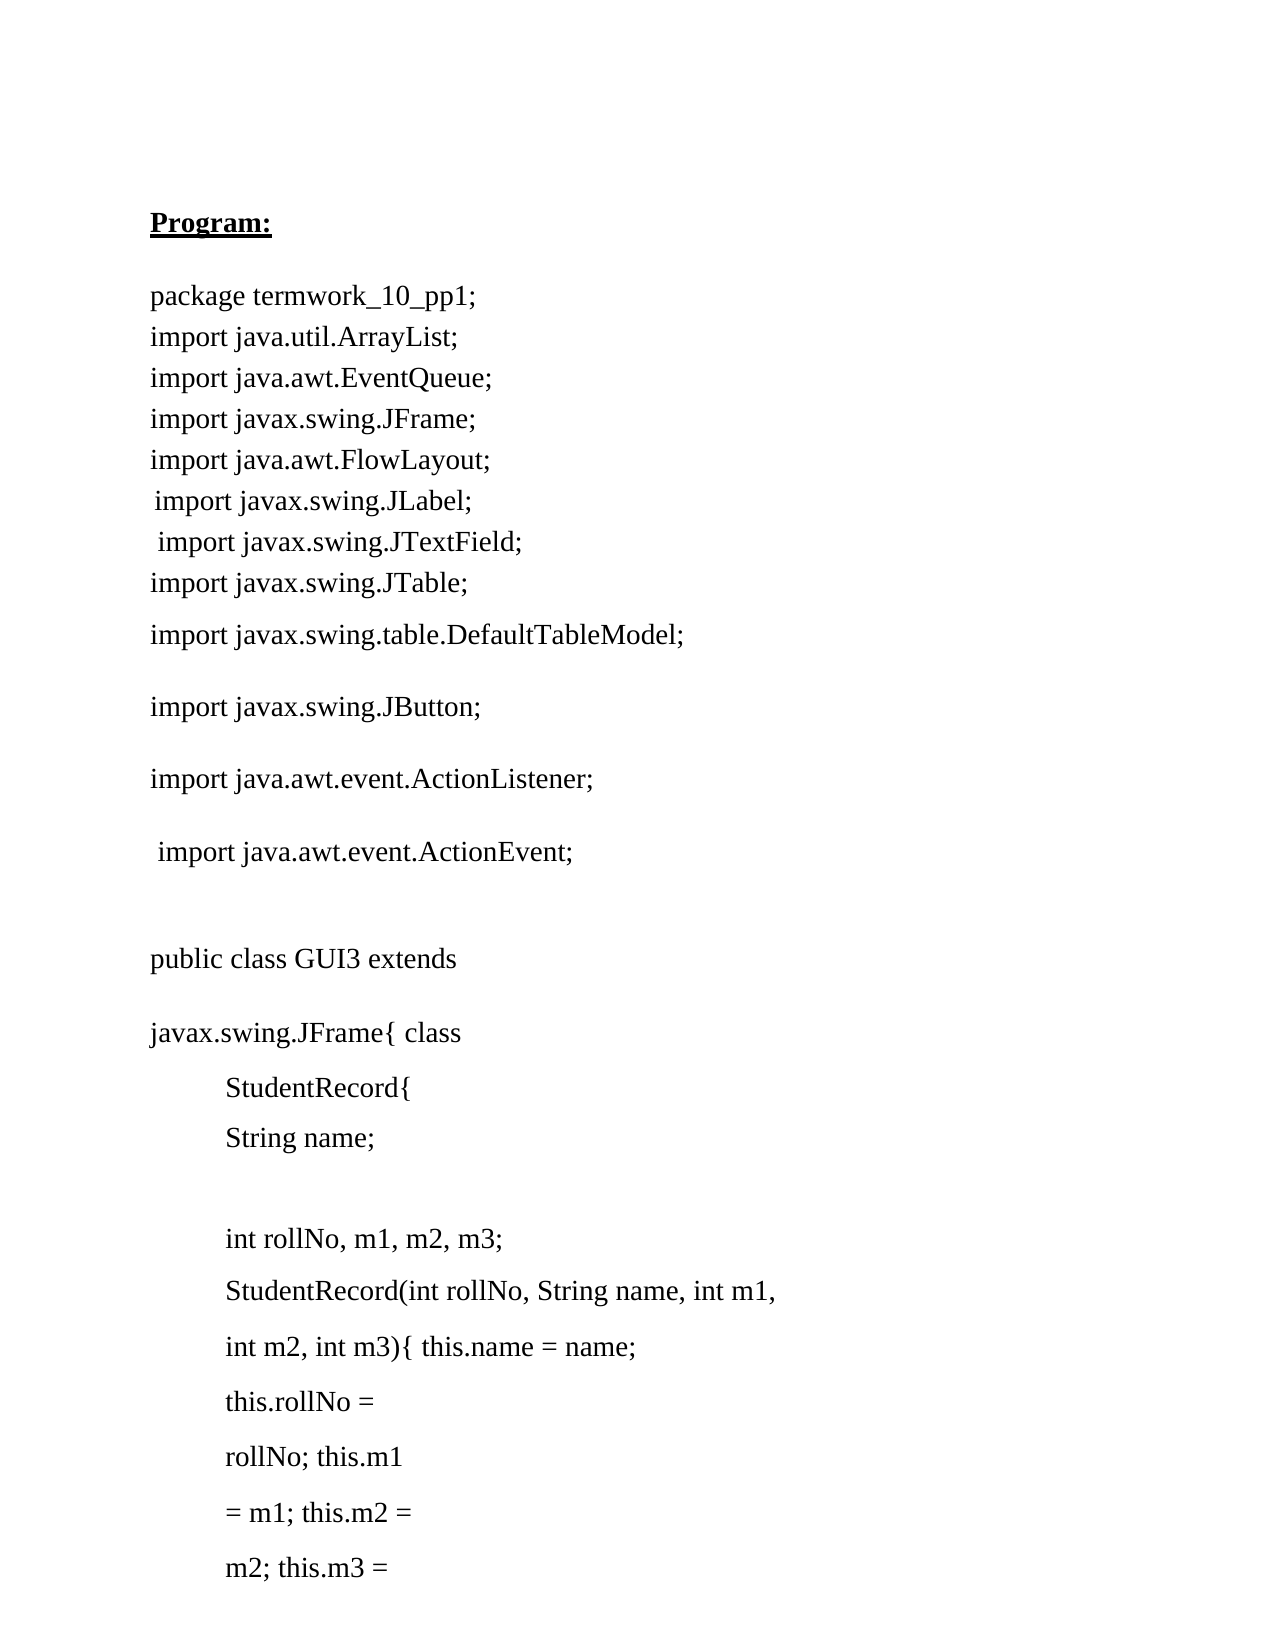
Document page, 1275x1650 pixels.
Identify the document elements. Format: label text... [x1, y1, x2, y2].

text import java.awt.FlowLayout; [150, 442, 1121, 476]
text import javax.swing.JFrame; [150, 401, 1121, 435]
text import javax.swing.table.DefaultTableModel; [150, 617, 840, 651]
text package termwork_10_pp1; [150, 278, 1121, 312]
text import javax.swing.JTable; [150, 565, 1121, 599]
text import java.awt.EventQueue; [150, 360, 1121, 394]
text import java.awt.event.ActionEvent; [150, 834, 840, 867]
text int rollNo, m1, m2, m3; [225, 1221, 1150, 1254]
text String name; [225, 1126, 1150, 1153]
text import javax.swing.JButton; [150, 689, 840, 723]
text public class GUI3 extends [150, 941, 602, 975]
text import javax.swing.JLabel; [52, 483, 1121, 517]
text import java.util.ArrayList; [150, 319, 1121, 353]
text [225, 1384, 420, 1583]
text javax.swing.JFrame{ class StudentRecord{ [150, 1015, 602, 1104]
text import java.awt.event.ActionListener; [150, 762, 840, 795]
subtitle Program: [150, 205, 1150, 239]
text import javax.swing.JTextField; [150, 524, 1121, 558]
text StudentRecord(int rollNo, String name, int m1, int m2, int m3){ this.name = name; [225, 1273, 811, 1362]
